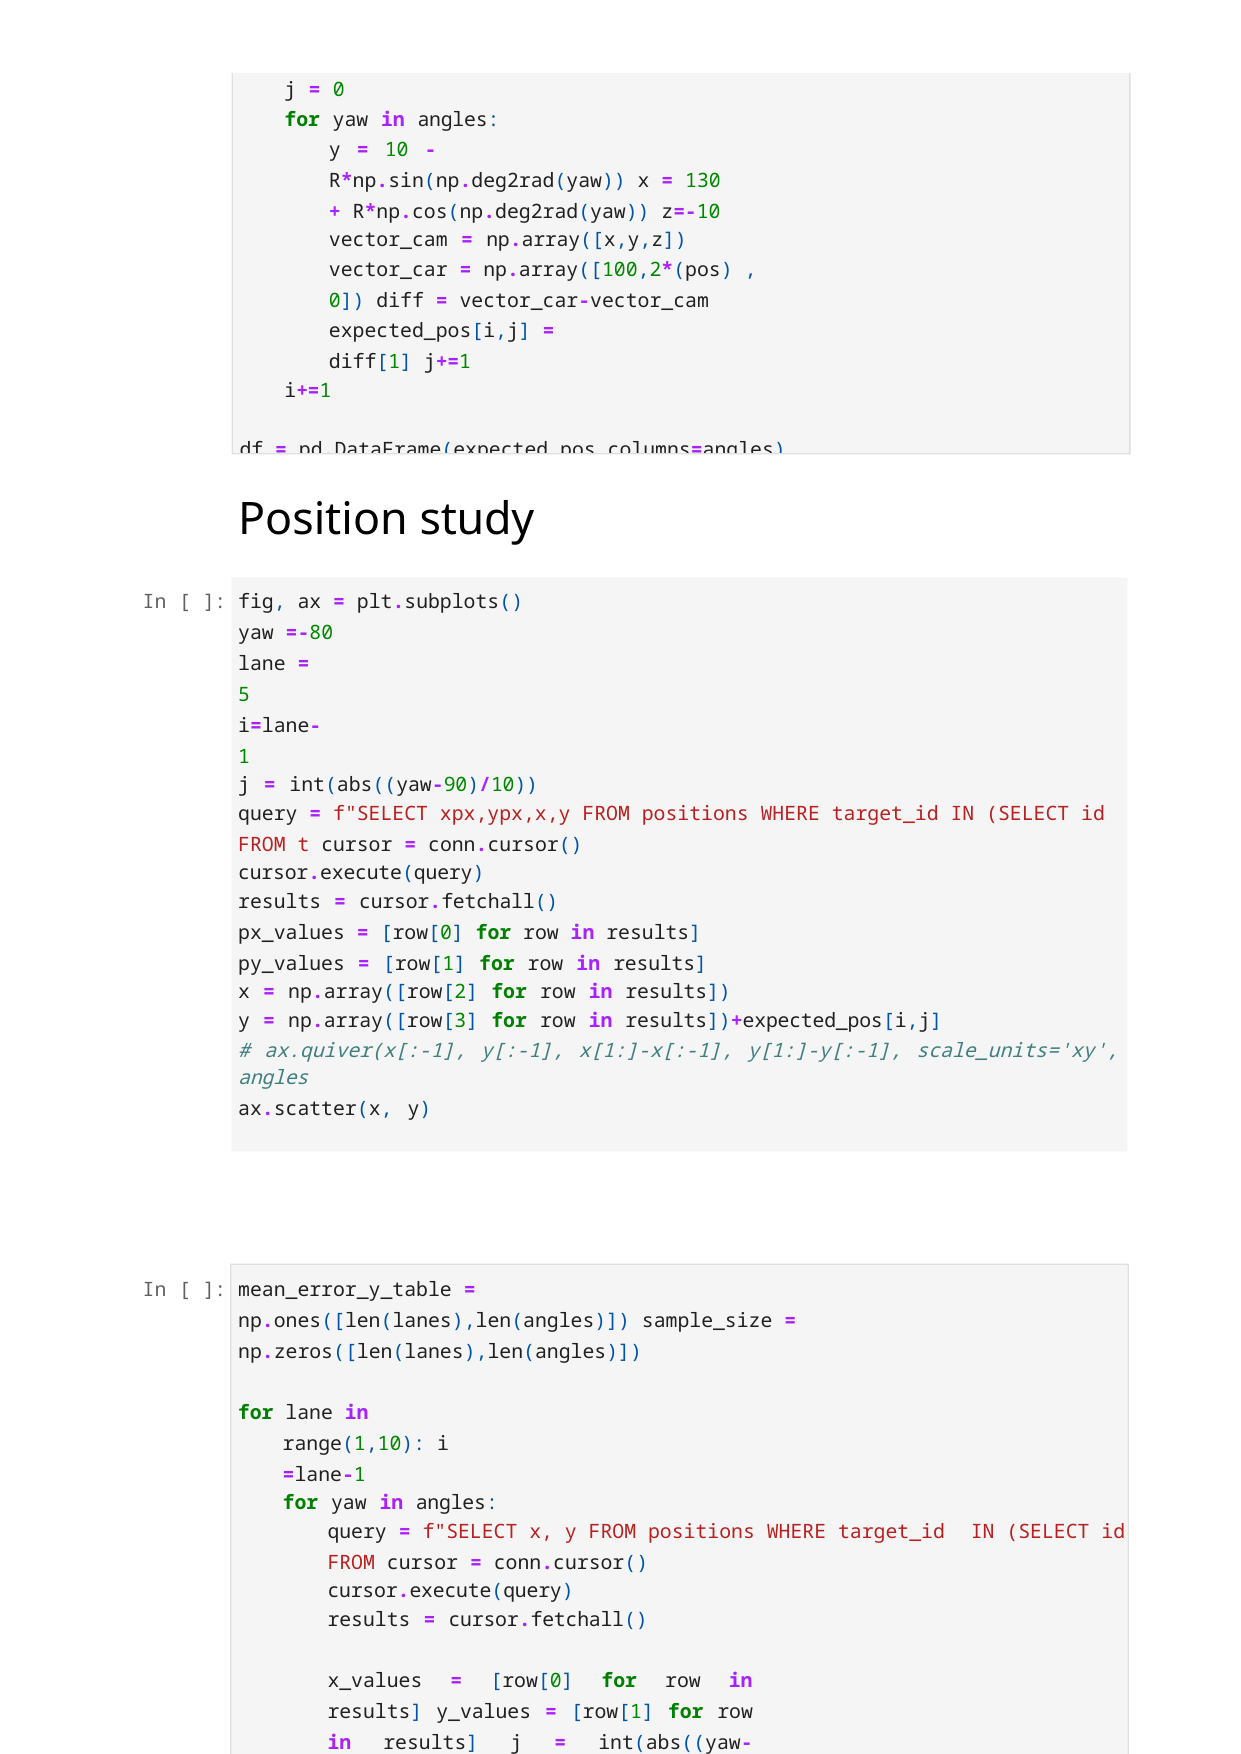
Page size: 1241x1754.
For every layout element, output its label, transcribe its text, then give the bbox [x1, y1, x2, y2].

text In [ ]: [142, 1275, 230, 1302]
text Position study [238, 486, 1137, 547]
text In [ ]: [142, 587, 231, 614]
